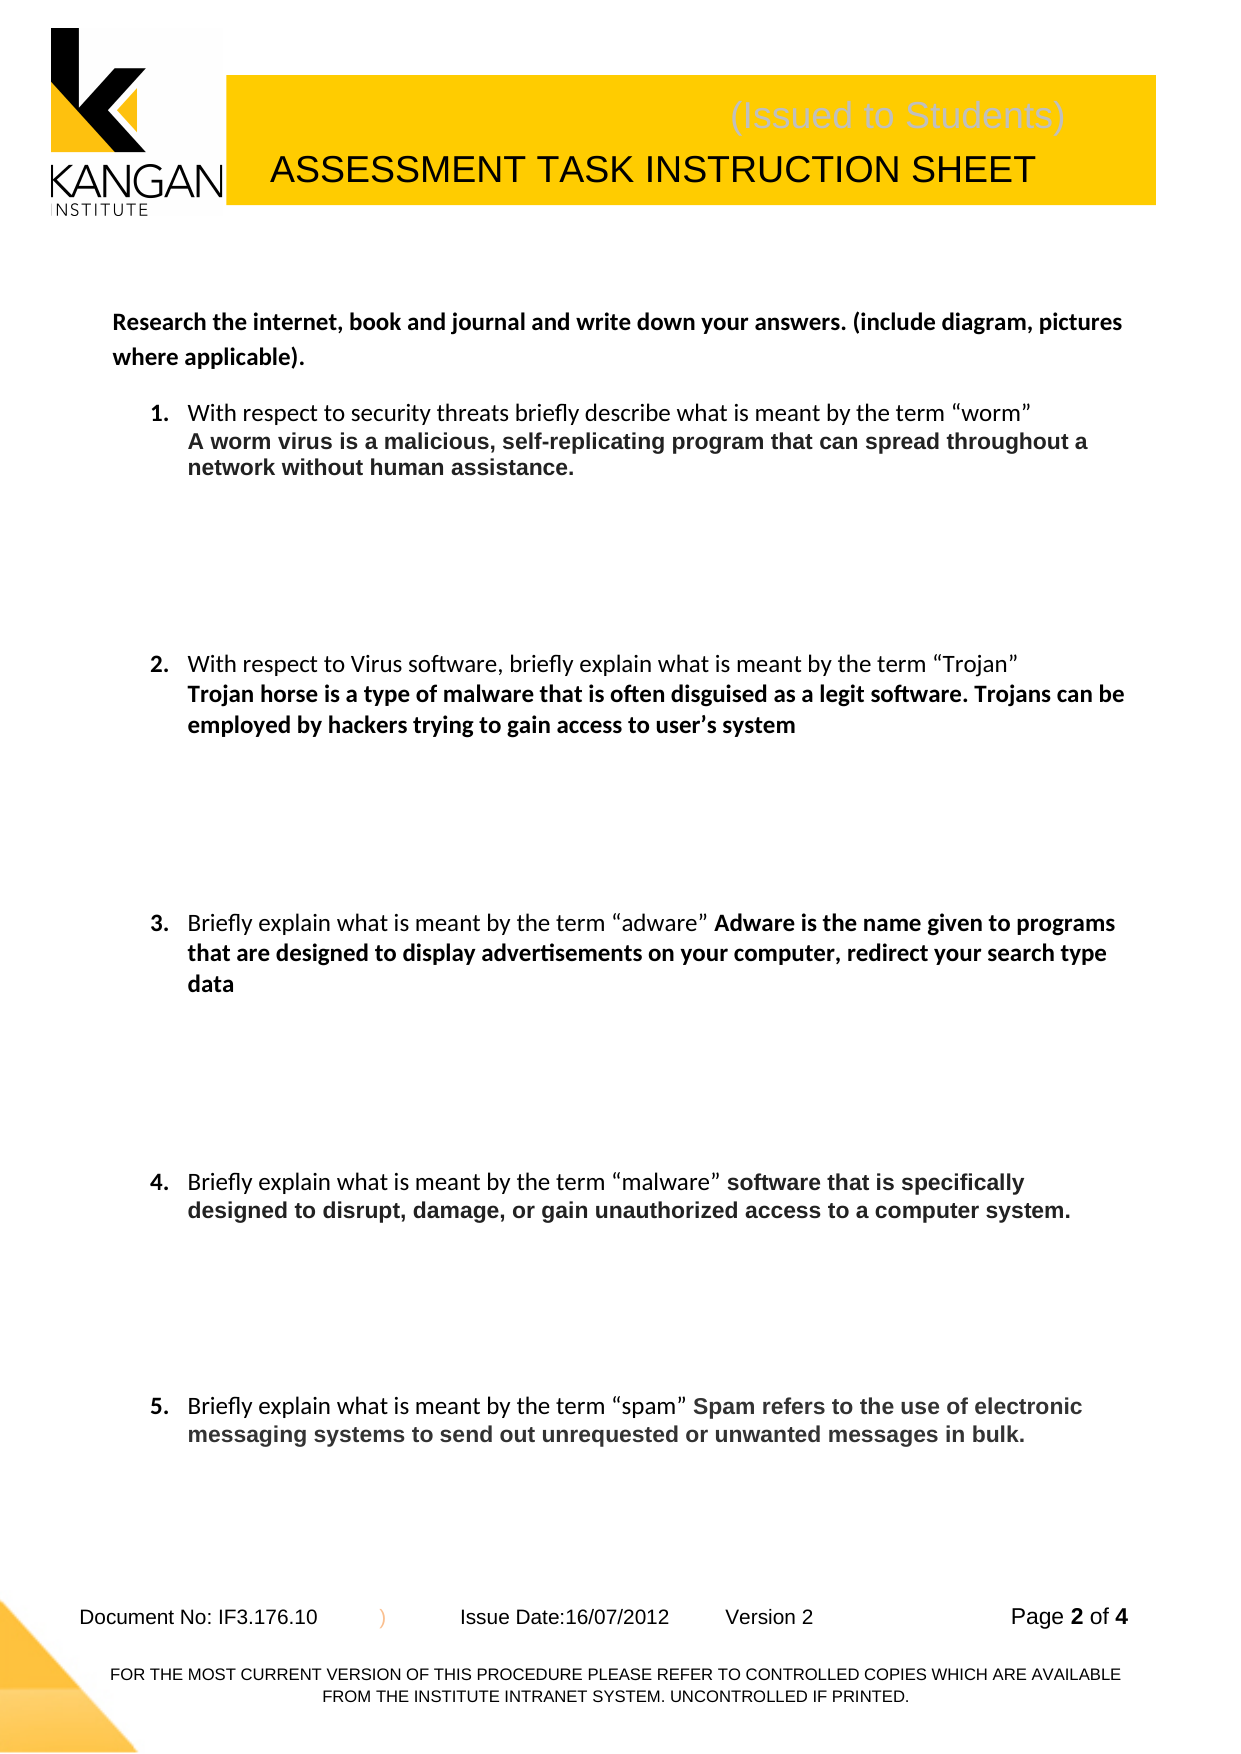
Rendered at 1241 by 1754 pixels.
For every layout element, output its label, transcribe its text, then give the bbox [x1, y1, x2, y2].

list Briefly explain what is meant by the term “malware” software that is specifically designed to disrupt, damage, or gain unauthorized access to a computer system. [150, 1166, 1128, 1223]
list Trojan horse is a type of malware that is often disguised as a legit software. Trojans can be employed by hackers trying to gain access to user’s system [187, 678, 1128, 739]
list Briefly explain what is meant by the term “adware” Adware is the name given to programs that are designed to display advertisements on your computer, redirect your search type data [150, 907, 1128, 998]
text Research the internet, book and journal and write down your answers. (include diagram, pictures where applicable). [112, 306, 1128, 372]
picture [0, 1590, 145, 1754]
list With respect to security threats briefly describe what is meant by the term “worm” [150, 397, 1128, 428]
list With respect to Virus software, briefly explain what is meant by the term “Trojan” [150, 648, 1128, 678]
picture [51, 28, 223, 216]
list Briefly explain what is meant by the term “spam” Spam refers to the use of electronic messaging systems to send out unrequested or unwanted messages in bulk. [150, 1390, 1128, 1447]
list A worm virus is a malicious, self-replicating program that can spread throughout a network without human assistance. [574, 428, 1128, 480]
